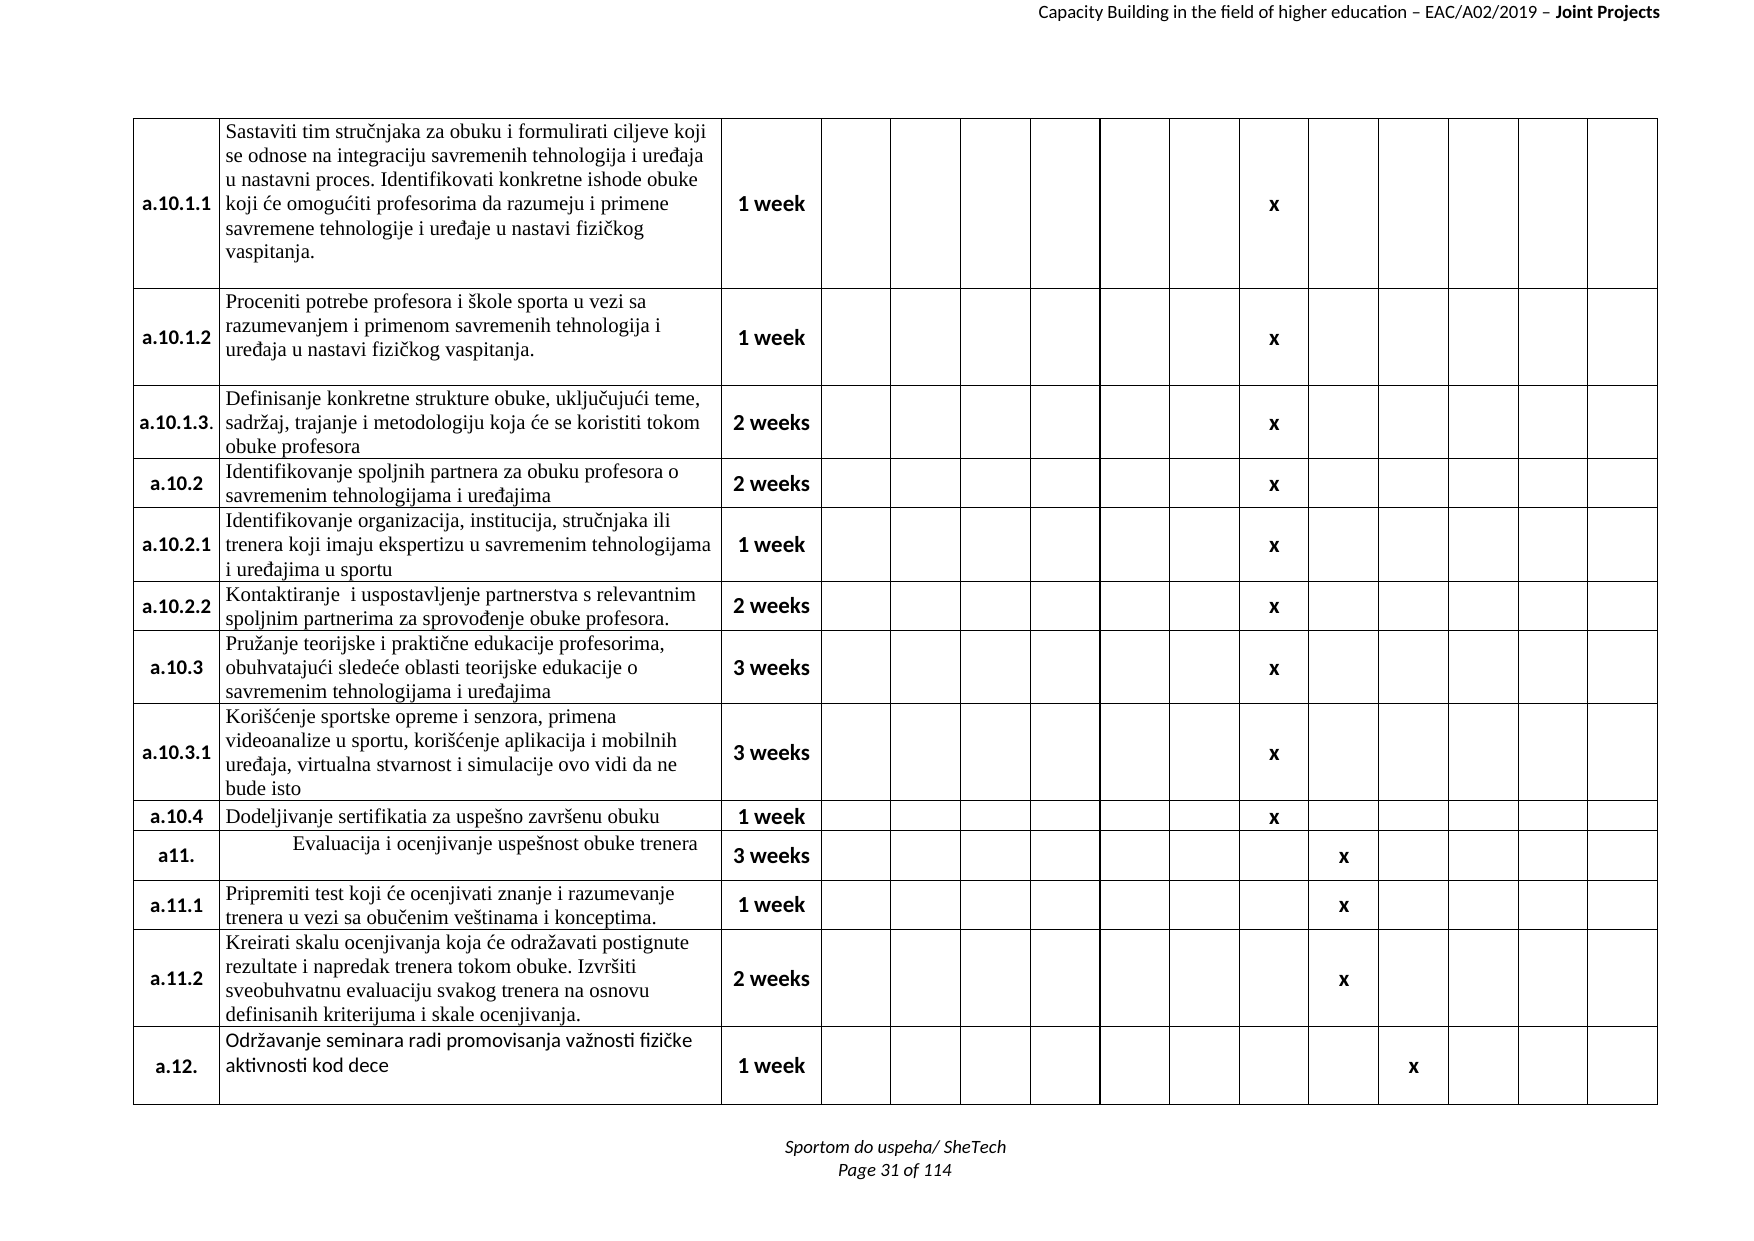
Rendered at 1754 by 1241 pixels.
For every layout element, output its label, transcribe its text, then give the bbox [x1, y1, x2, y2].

table_cell [891, 582, 960, 630]
table_cell [1031, 930, 1099, 1026]
table_cell [822, 801, 890, 830]
table_cell [961, 801, 1030, 830]
table_cell a11. [134, 831, 219, 879]
table_cell Pružanje teorijske i praktične edukacije profesorima, obuhvatajući sledeće oblasti teorijske edukacije o savremenim tehnologijama i uređajima [220, 631, 721, 703]
table_cell Identifikovanje spoljnih partnera za obuku profesora o savremenim tehnologijama i uređajima [220, 459, 721, 507]
table_cell 1 week [722, 289, 821, 385]
table_cell 2 weeks [722, 386, 821, 458]
table_cell [822, 119, 890, 288]
table_cell [891, 119, 960, 288]
table_cell [891, 508, 960, 581]
table_cell [1170, 508, 1239, 581]
table_cell Dodeljivanje sertifikatia za uspešno završenu obuku [220, 801, 721, 830]
table_cell [1309, 1027, 1378, 1104]
table_cell [1031, 386, 1099, 458]
table_cell [1309, 119, 1378, 288]
table_cell [1588, 801, 1657, 830]
table_cell 1 week [722, 1027, 821, 1104]
table_cell [1519, 289, 1587, 385]
table_cell a.11.2 [134, 930, 219, 1026]
table_cell [1449, 704, 1518, 800]
table_cell [961, 704, 1030, 800]
table_cell [1449, 631, 1518, 703]
table_cell a.10.2.2 [134, 582, 219, 630]
table_cell [1031, 289, 1099, 385]
table_cell 1 week [722, 119, 821, 288]
table_cell [1519, 508, 1587, 581]
table_cell [1101, 704, 1169, 800]
table_cell [822, 386, 890, 458]
table_cell [1101, 289, 1169, 385]
table_cell [822, 508, 890, 581]
table_cell a.10.4 [134, 801, 219, 830]
table_cell [1379, 831, 1448, 879]
table_cell [961, 582, 1030, 630]
table_cell [1031, 459, 1099, 507]
table_cell [1240, 881, 1308, 929]
table_cell [1379, 508, 1448, 581]
table_cell Identifikovanje organizacija, institucija, stručnjaka ili trenera koji imaju ekspertizu u savremenim tehnologijama i uređajima u sportu [220, 508, 721, 581]
table_cell [1519, 704, 1587, 800]
table_cell Definisanje konkretne strukture obuke, uključujući teme, sadržaj, trajanje i metodologiju koja će se koristiti tokom obuke profesora [220, 386, 721, 458]
table_cell [1309, 508, 1378, 581]
table_cell x [1240, 289, 1308, 385]
table_cell [1449, 508, 1518, 581]
table_cell [961, 831, 1030, 879]
table_cell [1588, 831, 1657, 879]
table_cell [1519, 801, 1587, 830]
table_cell [822, 930, 890, 1026]
table_cell 1 week [722, 508, 821, 581]
table_cell [1519, 459, 1587, 507]
table_cell [1379, 631, 1448, 703]
table_cell [1101, 119, 1169, 288]
table_cell Pripremiti test koji će ocenjivati znanje i razumevanje trenera u vezi sa obučenim veštinama i konceptima. [220, 881, 721, 929]
table_cell [1170, 582, 1239, 630]
table_cell [1379, 386, 1448, 458]
table_cell [1031, 881, 1099, 929]
table_cell [1588, 881, 1657, 929]
table_cell x [1240, 508, 1308, 581]
table_cell [1379, 459, 1448, 507]
table_cell [1101, 508, 1169, 581]
table_cell [1588, 119, 1657, 288]
table_cell [961, 386, 1030, 458]
table_cell [1588, 459, 1657, 507]
table_cell [1449, 801, 1518, 830]
table_cell Kreirati skalu ocenjivanja koja će odražavati postignute rezultate i napredak trenera tokom obuke. Izvršiti sveobuhvatnu evaluaciju svakog trenera na osnovu definisanih kriterijuma i skale ocenjivanja. [220, 930, 721, 1026]
table_cell [1519, 631, 1587, 703]
table_cell [1449, 1027, 1518, 1104]
table_cell [1309, 386, 1378, 458]
table_cell [1170, 930, 1239, 1026]
table_cell [1588, 508, 1657, 581]
table_cell [1379, 119, 1448, 288]
table_cell [1031, 119, 1099, 288]
table_cell Proceniti potrebe profesora i škole sporta u vezi sa razumevanjem i primenom savremenih tehnologija i uređaja u nastavi fizičkog vaspitanja. [220, 289, 721, 385]
table_cell [1170, 801, 1239, 830]
table_cell Kontaktiranje i uspostavljenje partnerstva s relevantnim spoljnim partnerima za sprovođenje obuke profesora. [220, 582, 721, 630]
table_cell [891, 1027, 960, 1104]
table_cell x [1240, 801, 1308, 830]
table_cell 2 weeks [722, 459, 821, 507]
table_cell [822, 582, 890, 630]
table_cell [1449, 881, 1518, 929]
table_cell [1449, 289, 1518, 385]
table_cell [1519, 831, 1587, 879]
table_cell [1519, 119, 1587, 288]
table_cell [1170, 1027, 1239, 1104]
table_cell [1170, 631, 1239, 703]
table_cell 3 weeks [722, 631, 821, 703]
table_cell [891, 289, 960, 385]
table_cell [961, 508, 1030, 581]
table_cell a.10.1.2 [134, 289, 219, 385]
table_cell [1170, 386, 1239, 458]
table_cell [1588, 386, 1657, 458]
table_cell x [1309, 881, 1378, 929]
table_cell [1101, 881, 1169, 929]
table_cell [1101, 1027, 1169, 1104]
table_cell [1101, 631, 1169, 703]
table_cell a.10.1.3. [134, 386, 219, 458]
table_cell [891, 801, 960, 830]
table_cell [1170, 704, 1239, 800]
table_cell x [1379, 1027, 1448, 1104]
table_cell x [1240, 631, 1308, 703]
table_cell [961, 930, 1030, 1026]
table_cell [1101, 582, 1169, 630]
table_cell 3 weeks [722, 831, 821, 879]
table_cell [891, 386, 960, 458]
table_cell [891, 930, 960, 1026]
table_cell [1449, 930, 1518, 1026]
table_cell [1031, 1027, 1099, 1104]
table_cell [1588, 631, 1657, 703]
table_cell [1449, 582, 1518, 630]
table_cell [961, 1027, 1030, 1104]
table_cell [961, 631, 1030, 703]
table_cell [1240, 831, 1308, 879]
table_cell [822, 1027, 890, 1104]
table_cell [1309, 704, 1378, 800]
table_cell [1379, 881, 1448, 929]
table_cell [891, 831, 960, 879]
table_cell Sastaviti tim stručnjaka za obuku i formulirati ciljeve koji se odnose na integraciju savremenih tehnologija i uređaja u nastavni proces. Identifikovati konkretne ishode obuke koji će omogućiti profesorima da razumeju i primene savremene tehnologije i uređaje u nastavi fizičkog vaspitanja. [220, 119, 721, 288]
table_cell x [1240, 386, 1308, 458]
table_cell Evaluacija i ocenjivanje uspešnost obuke trenera [220, 831, 721, 879]
table_cell [1519, 1027, 1587, 1104]
table_cell [1240, 1027, 1308, 1104]
table_cell x [1309, 831, 1378, 879]
table_cell [1170, 119, 1239, 288]
table_cell [1170, 881, 1239, 929]
table_cell [1031, 508, 1099, 581]
table_cell [1031, 631, 1099, 703]
table_cell [1031, 582, 1099, 630]
table_cell a.10.3 [134, 631, 219, 703]
table_cell Održavanje seminara radi promovisanja važnosti fizičke aktivnosti kod dece [220, 1027, 721, 1104]
table_cell a.10.2 [134, 459, 219, 507]
table_cell [1309, 459, 1378, 507]
table_cell [1379, 582, 1448, 630]
table_cell [1379, 289, 1448, 385]
table_cell [1588, 582, 1657, 630]
table_cell [961, 459, 1030, 507]
table_cell a.10.3.1 [134, 704, 219, 800]
table_cell [1449, 831, 1518, 879]
table_cell [1449, 459, 1518, 507]
table_cell [961, 119, 1030, 288]
table_cell 3 weeks [722, 704, 821, 800]
table_cell [1519, 881, 1587, 929]
table_cell [1031, 801, 1099, 830]
table_cell [1588, 1027, 1657, 1104]
table_cell a.11.1 [134, 881, 219, 929]
table_cell x [1240, 459, 1308, 507]
table_cell [1170, 459, 1239, 507]
table_cell Korišćenje sportske opreme i senzora, primena videoanalize u sportu, korišćenje aplikacija i mobilnih uređaja, virtualna stvarnost i simulacije ovo vidi da ne bude isto [220, 704, 721, 800]
table_cell [1101, 930, 1169, 1026]
table_cell x [1240, 119, 1308, 288]
table_cell x [1240, 582, 1308, 630]
table_cell [891, 881, 960, 929]
table_cell [1588, 289, 1657, 385]
table_cell a.10.2.1 [134, 508, 219, 581]
table_cell 1 week [722, 801, 821, 830]
table_cell [1379, 801, 1448, 830]
table_cell [822, 831, 890, 879]
table_cell [1519, 582, 1587, 630]
table_cell [891, 459, 960, 507]
table_cell [1031, 831, 1099, 879]
table_cell [1309, 631, 1378, 703]
table_cell [1309, 582, 1378, 630]
table_cell [891, 704, 960, 800]
table_cell [822, 704, 890, 800]
table_cell [1170, 831, 1239, 879]
table_cell [1101, 386, 1169, 458]
table_cell [1309, 801, 1378, 830]
table_cell [1031, 704, 1099, 800]
table_cell [1170, 289, 1239, 385]
table_cell [891, 631, 960, 703]
table_cell [1449, 386, 1518, 458]
table_cell [1101, 801, 1169, 830]
table_cell 2 weeks [722, 582, 821, 630]
table_cell [822, 289, 890, 385]
table_cell [1379, 930, 1448, 1026]
table_cell [822, 881, 890, 929]
table_cell [961, 289, 1030, 385]
table_cell [822, 459, 890, 507]
table_cell [822, 631, 890, 703]
table_cell [1101, 831, 1169, 879]
table_cell [1240, 930, 1308, 1026]
table_cell x [1240, 704, 1308, 800]
table_cell a.12. [134, 1027, 219, 1104]
table_cell [961, 881, 1030, 929]
table_cell [1588, 930, 1657, 1026]
table_cell [1309, 289, 1378, 385]
table_cell 2 weeks [722, 930, 821, 1026]
table_cell x [1309, 930, 1378, 1026]
table_cell [1588, 704, 1657, 800]
table_cell [1379, 704, 1448, 800]
table_cell 1 week [722, 881, 821, 929]
table_cell [1101, 459, 1169, 507]
table_cell [1519, 386, 1587, 458]
table_cell [1449, 119, 1518, 288]
table_cell [1519, 930, 1587, 1026]
table_cell a.10.1.1 [134, 119, 219, 288]
